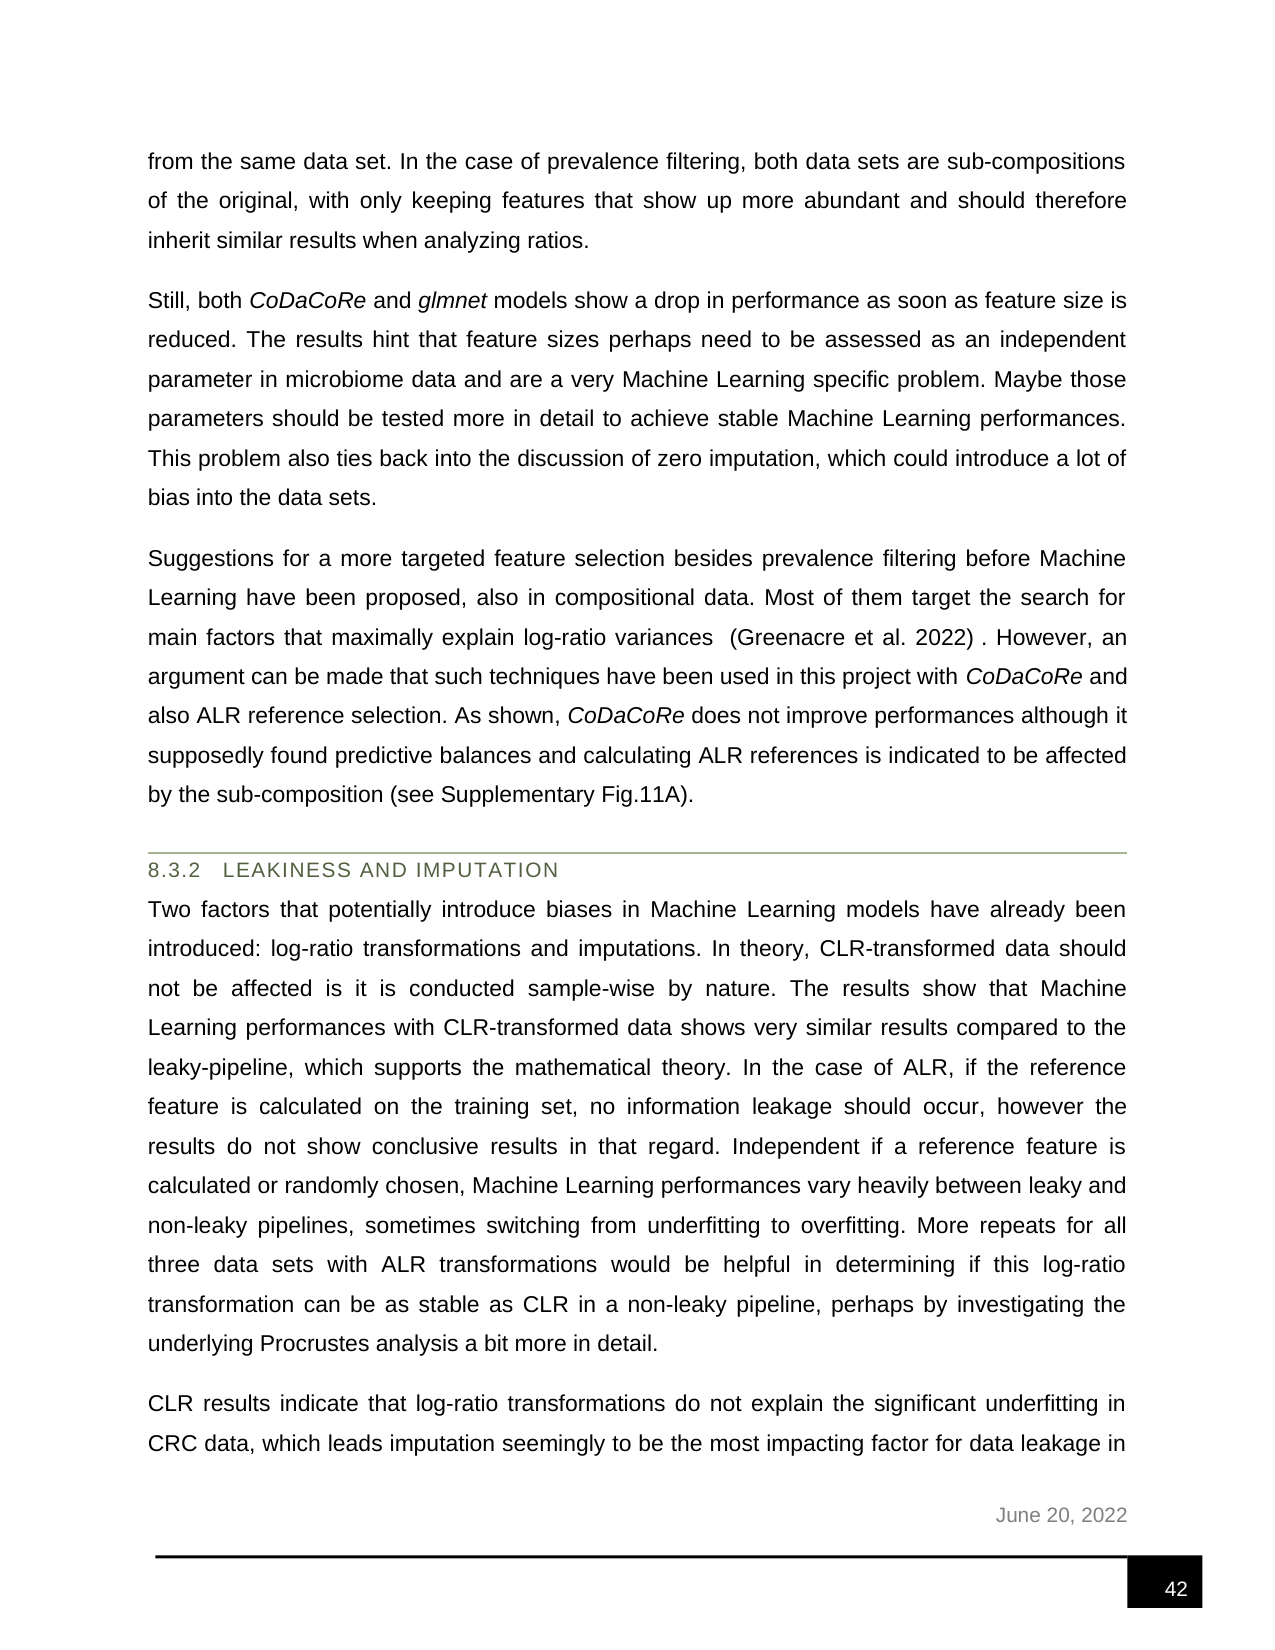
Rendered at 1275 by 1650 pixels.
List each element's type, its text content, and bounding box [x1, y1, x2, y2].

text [148, 1390, 1127, 1456]
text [148, 148, 1127, 253]
text Suggestions for a more targeted feature selection besides prevalence filtering before Machine Learning have been proposed, also in compositional data. Most of them target the search for main factors that maximally explain log-ratio variances . However, an argument can be made that such techniques have been used in this project with CoDaCoRe and also ALR reference selection. As shown, CoDaCoRe does not improve performances although it supposedly found predictive balances and calculating ALR references is indicated to be affected by the sub-composition (see Supplementary Fig.11A). [148, 544, 1127, 808]
subtitle Leakiness and Imputation [148, 854, 1127, 882]
text Two factors that potentially introduce biases in Machine Learning models have already been introduced: log-ratio transformations and imputations. In theory, CLR-transformed data should not be affected is it is conducted sample-wise by nature. The results show that Machine Learning performances with CLR-transformed data shows very similar results compared to the leaky-pipeline, which supports the mathematical theory. In the case of ALR, if the reference feature is calculated on the training set, no information leakage should occur, however the results do not show conclusive results in that regard. Independent if a reference feature is calculated or randomly chosen, Machine Learning performances vary heavily between leaky and non-leaky pipelines, sometimes switching from underfitting to overfitting. More repeats for all three data sets with ALR transformations would be helpful in determining if this log-ratio transformation can be as stable as CLR in a non-leaky pipeline, perhaps by investigating the underlying Procrustes analysis a bit more in detail. [148, 896, 1127, 1356]
text Still, both CoDaCoRe and glmnet models show a drop in performance as soon as feature size is reduced. The results hint that feature sizes perhaps need to be assessed as an independent parameter in microbiome data and are a very Machine Learning specific problem. Maybe those parameters should be tested more in detail to achieve stable Machine Learning performances. This problem also ties back into the discussion of zero imputation, which could introduce a lot of bias into the data sets. [148, 287, 1127, 511]
